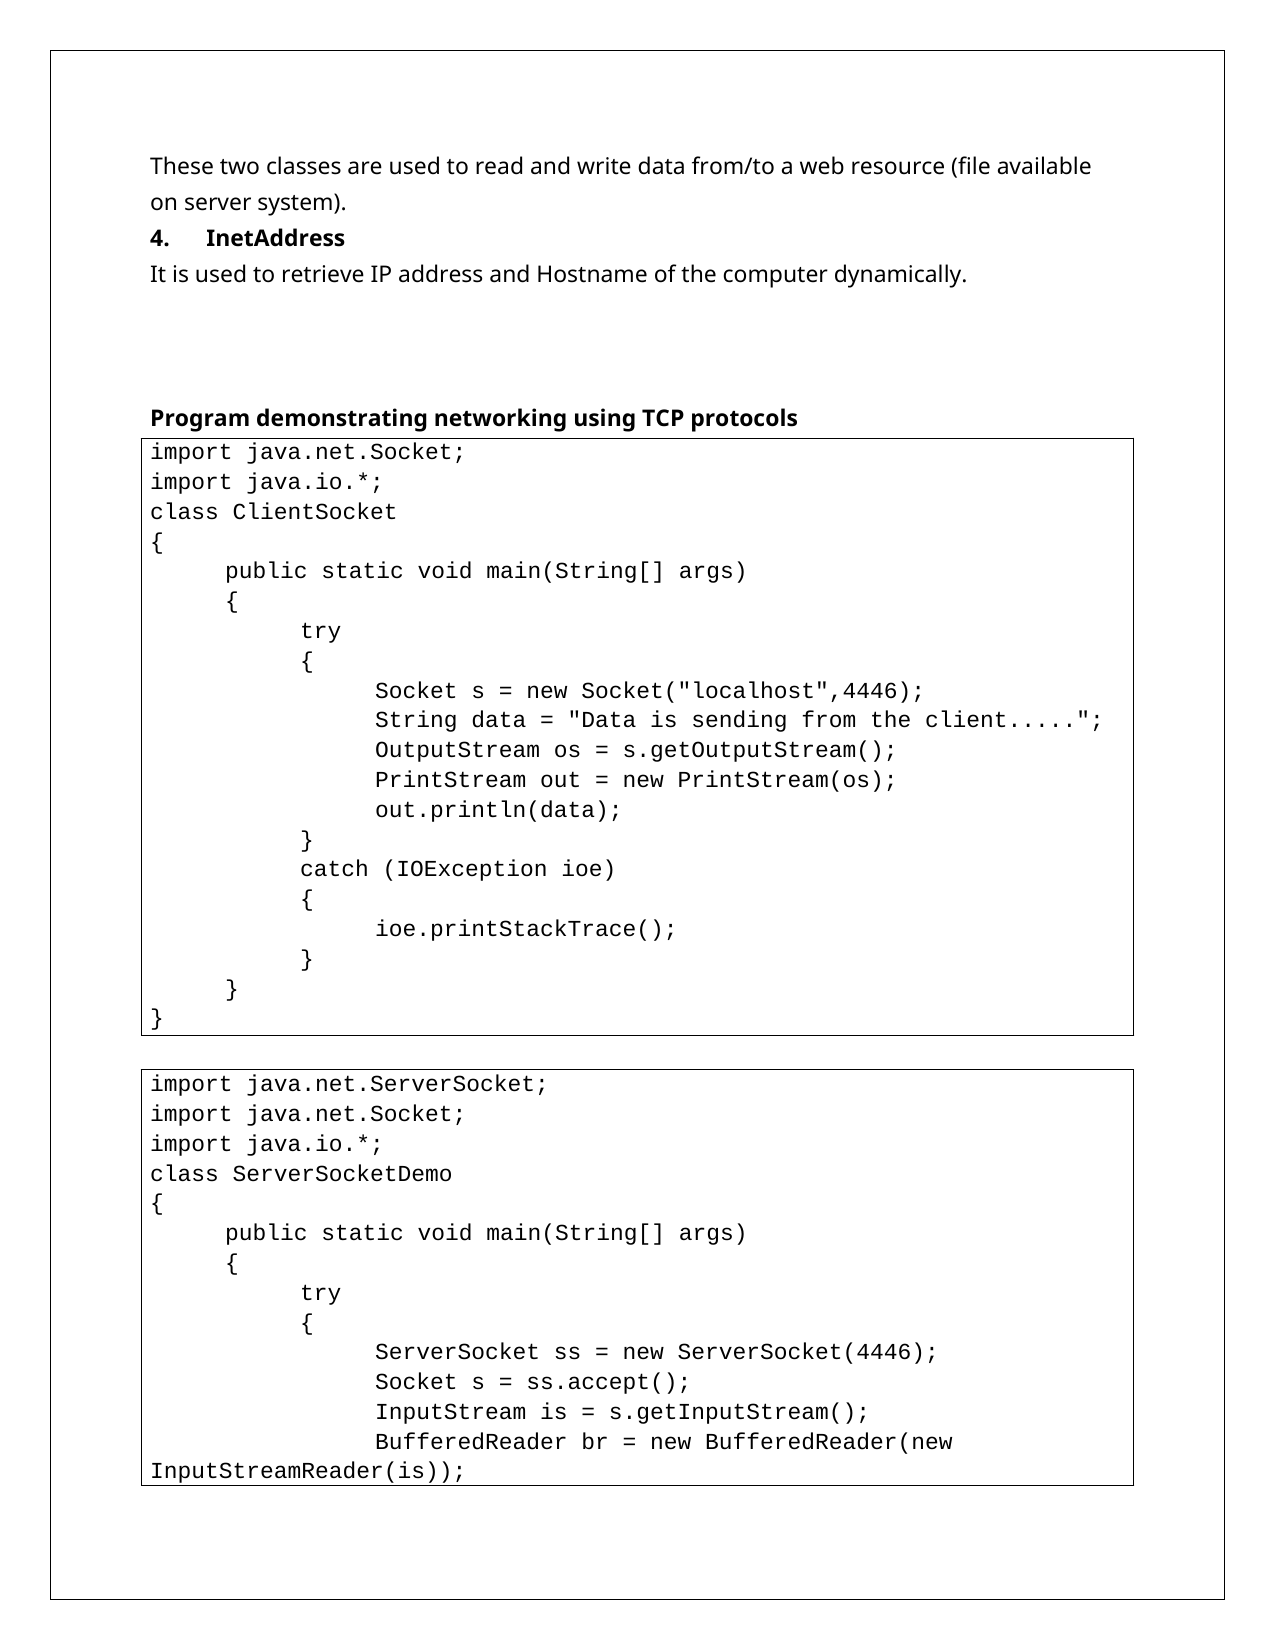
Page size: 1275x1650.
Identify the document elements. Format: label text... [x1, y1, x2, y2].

text } [142, 825, 1133, 854]
text { [142, 1308, 1133, 1337]
text import java.net.Socket; [142, 1099, 1133, 1128]
text InputStream is = s.getInputStream(); [142, 1397, 1133, 1426]
text { [142, 1188, 1133, 1218]
text Program demonstrating networking using TCP protocols [150, 402, 1125, 433]
text import java.net.ServerSocket; [142, 1070, 1133, 1098]
text import java.io.*; [142, 467, 1133, 496]
text import java.net.Socket; [142, 439, 1133, 467]
text { [142, 1248, 1133, 1277]
text import java.io.*; [142, 1129, 1133, 1158]
text out.println(data); [142, 795, 1133, 824]
text catch (IOException ioe) [142, 854, 1133, 884]
text ServerSocket ss = new ServerSocket(4446); [142, 1337, 1133, 1367]
text class ClientSocket [142, 497, 1133, 526]
text It is used to retrieve IP address and Hostname of the computer dynamically. [150, 258, 1125, 289]
text ioe.printStackTrace(); [142, 914, 1133, 943]
text } [142, 974, 1133, 1003]
text { [142, 527, 1133, 556]
text OutputStream os = s.getOutputStream(); [142, 735, 1133, 764]
text try [142, 616, 1133, 645]
text { [142, 646, 1133, 675]
text String data = "Data is sending from the client....."; [142, 706, 1133, 735]
text These two classes are used to read and write data from/to a web resource (file available on server system). [150, 150, 1125, 217]
text Socket s = ss.accept(); [142, 1367, 1133, 1396]
text { [142, 884, 1133, 913]
text class ServerSocketDemo [142, 1159, 1133, 1188]
list InetAddress [150, 222, 1125, 253]
text } [142, 1003, 1133, 1035]
text public static void main(String[] args) [142, 557, 1133, 586]
text BufferedReader br = new BufferedReader(new InputStreamReader(is)); [142, 1427, 1133, 1485]
text } [142, 944, 1133, 973]
text Socket s = new Socket("localhost",4446); [142, 676, 1133, 705]
text PrintStream out = new PrintStream(os); [142, 765, 1133, 794]
text { [142, 586, 1133, 616]
text public static void main(String[] args) [142, 1218, 1133, 1247]
text try [142, 1278, 1133, 1307]
